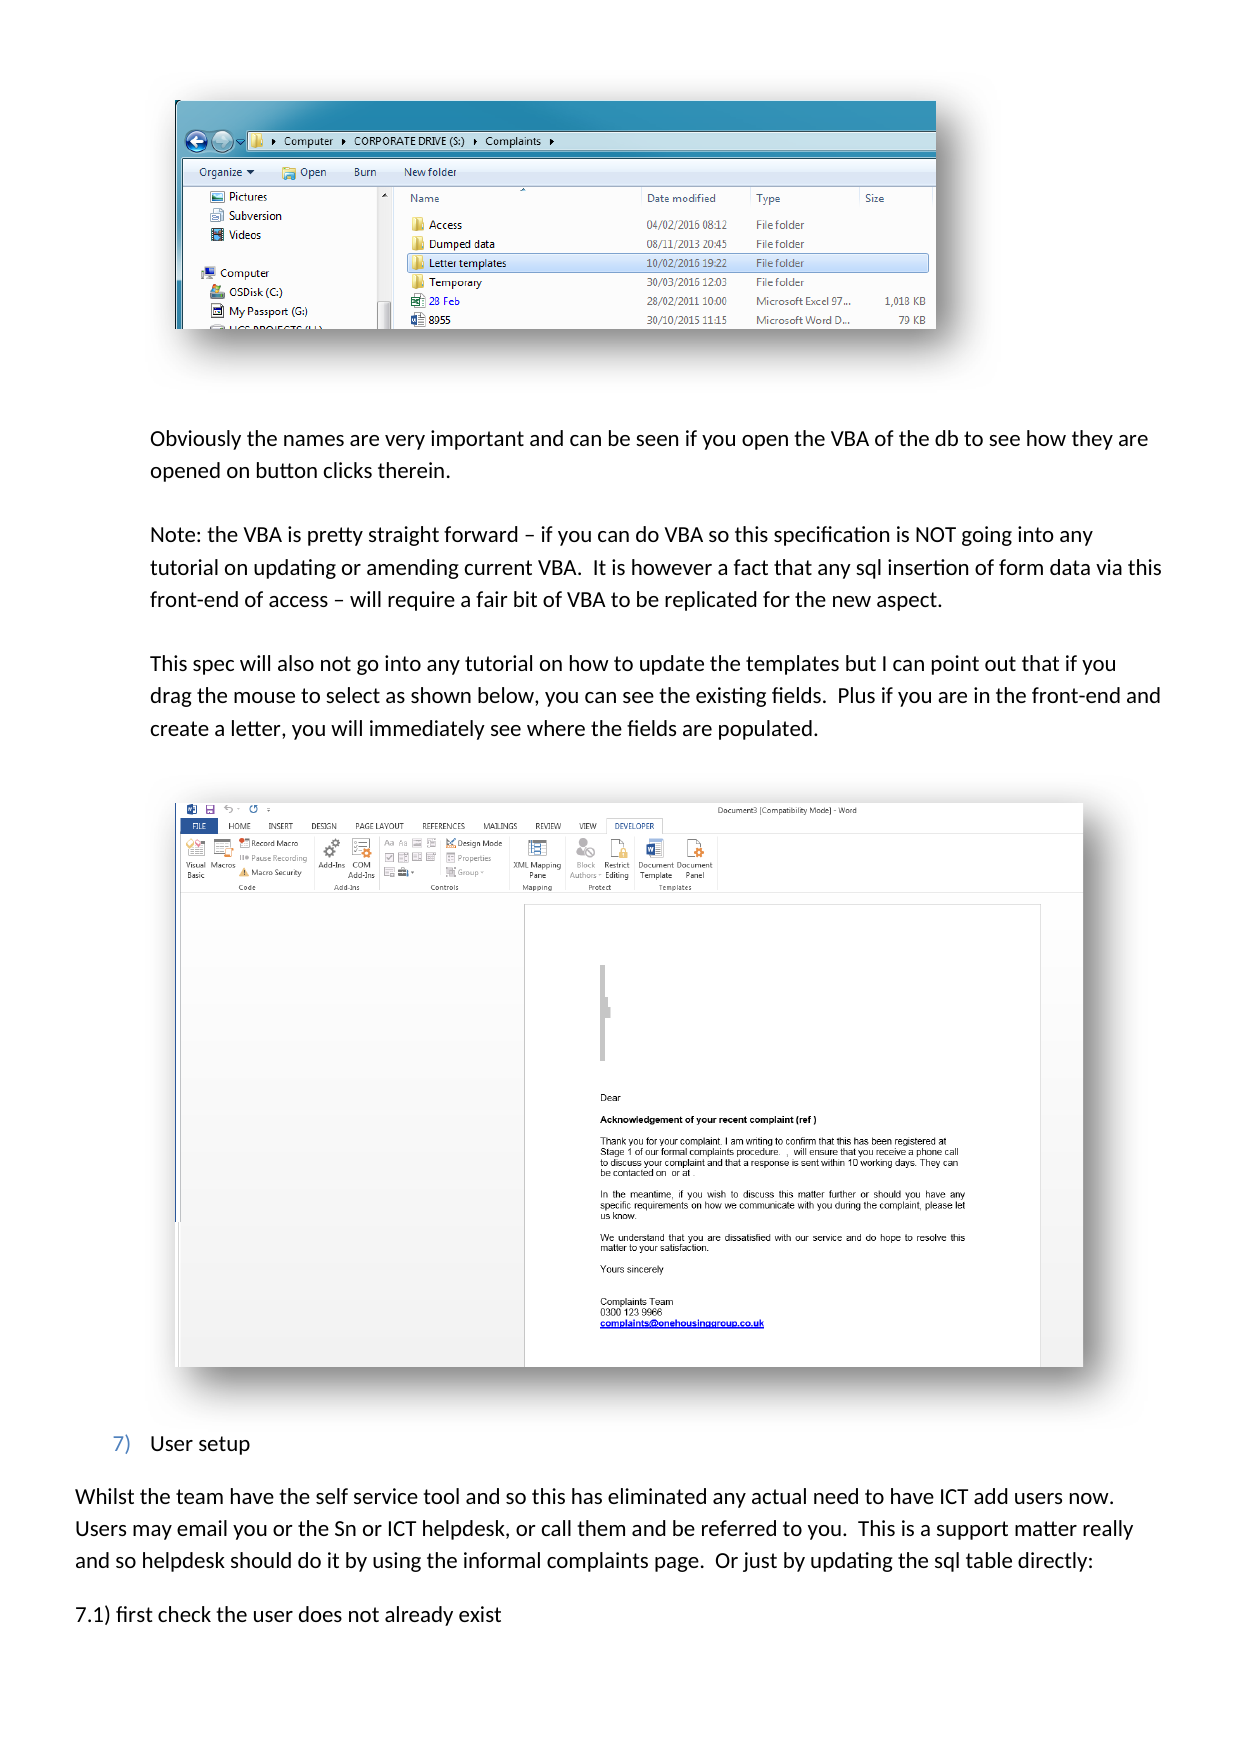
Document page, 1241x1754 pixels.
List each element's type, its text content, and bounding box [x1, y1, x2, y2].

list This spec will also not go into any tutorial on how to update the templates but I can point out that if you drag the mouse to select as shown below, you can see the existing fields. Plus if you are in the front-end and create a letter, you will immediately see where the fields are populated. [150, 649, 1165, 742]
list Obviously the names are very important and can be seen if you open the VBA of the db to see how they are opened on button clicks therein. [150, 424, 1165, 484]
list Note: the VBA is pretty straight forward – if you can do VBA so this specification is NOT going into any tutorial on updating or amending current VBA. It is however a fact that any sql insertion of form data via this front-end of access – will require a fair bit of VBA to be replicated for the new aspect. [150, 521, 1165, 613]
picture [175, 100, 936, 329]
text 7.1) first check the user does not already exist [75, 1600, 1165, 1628]
list User setup [112, 1429, 1165, 1457]
text Whilst the team have the self service tool and so this has eliminated any actual need to have ICT add users now. Users may email you or the Sn or ICT helpdesk, or call them and be referred to you. This is a support matter really and so helpdesk should do it by using the informal complaints page. Or just by updating the sql table directly: [75, 1482, 1165, 1575]
picture [175, 803, 1084, 1367]
